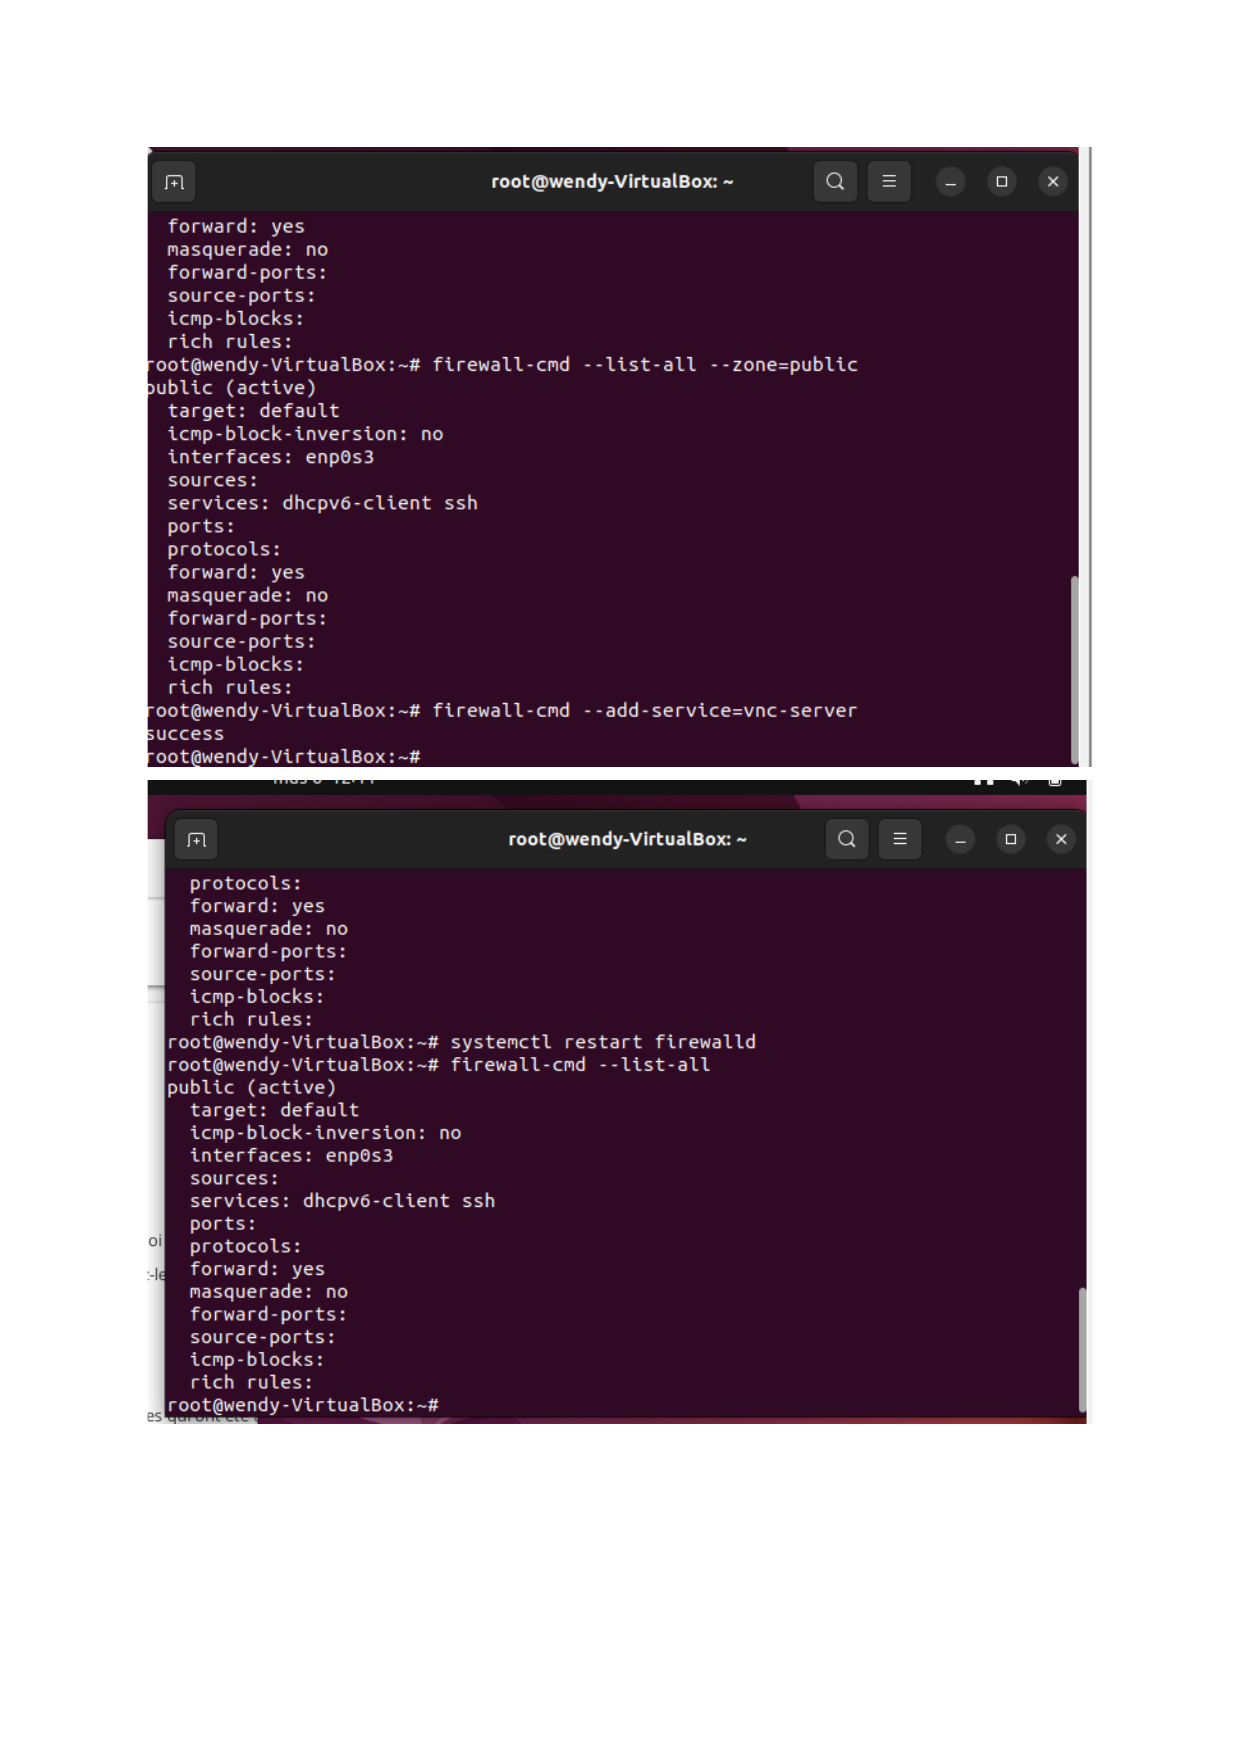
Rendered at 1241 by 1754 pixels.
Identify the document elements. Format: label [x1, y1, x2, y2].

picture [147, 147, 1093, 767]
picture [147, 780, 1093, 1424]
